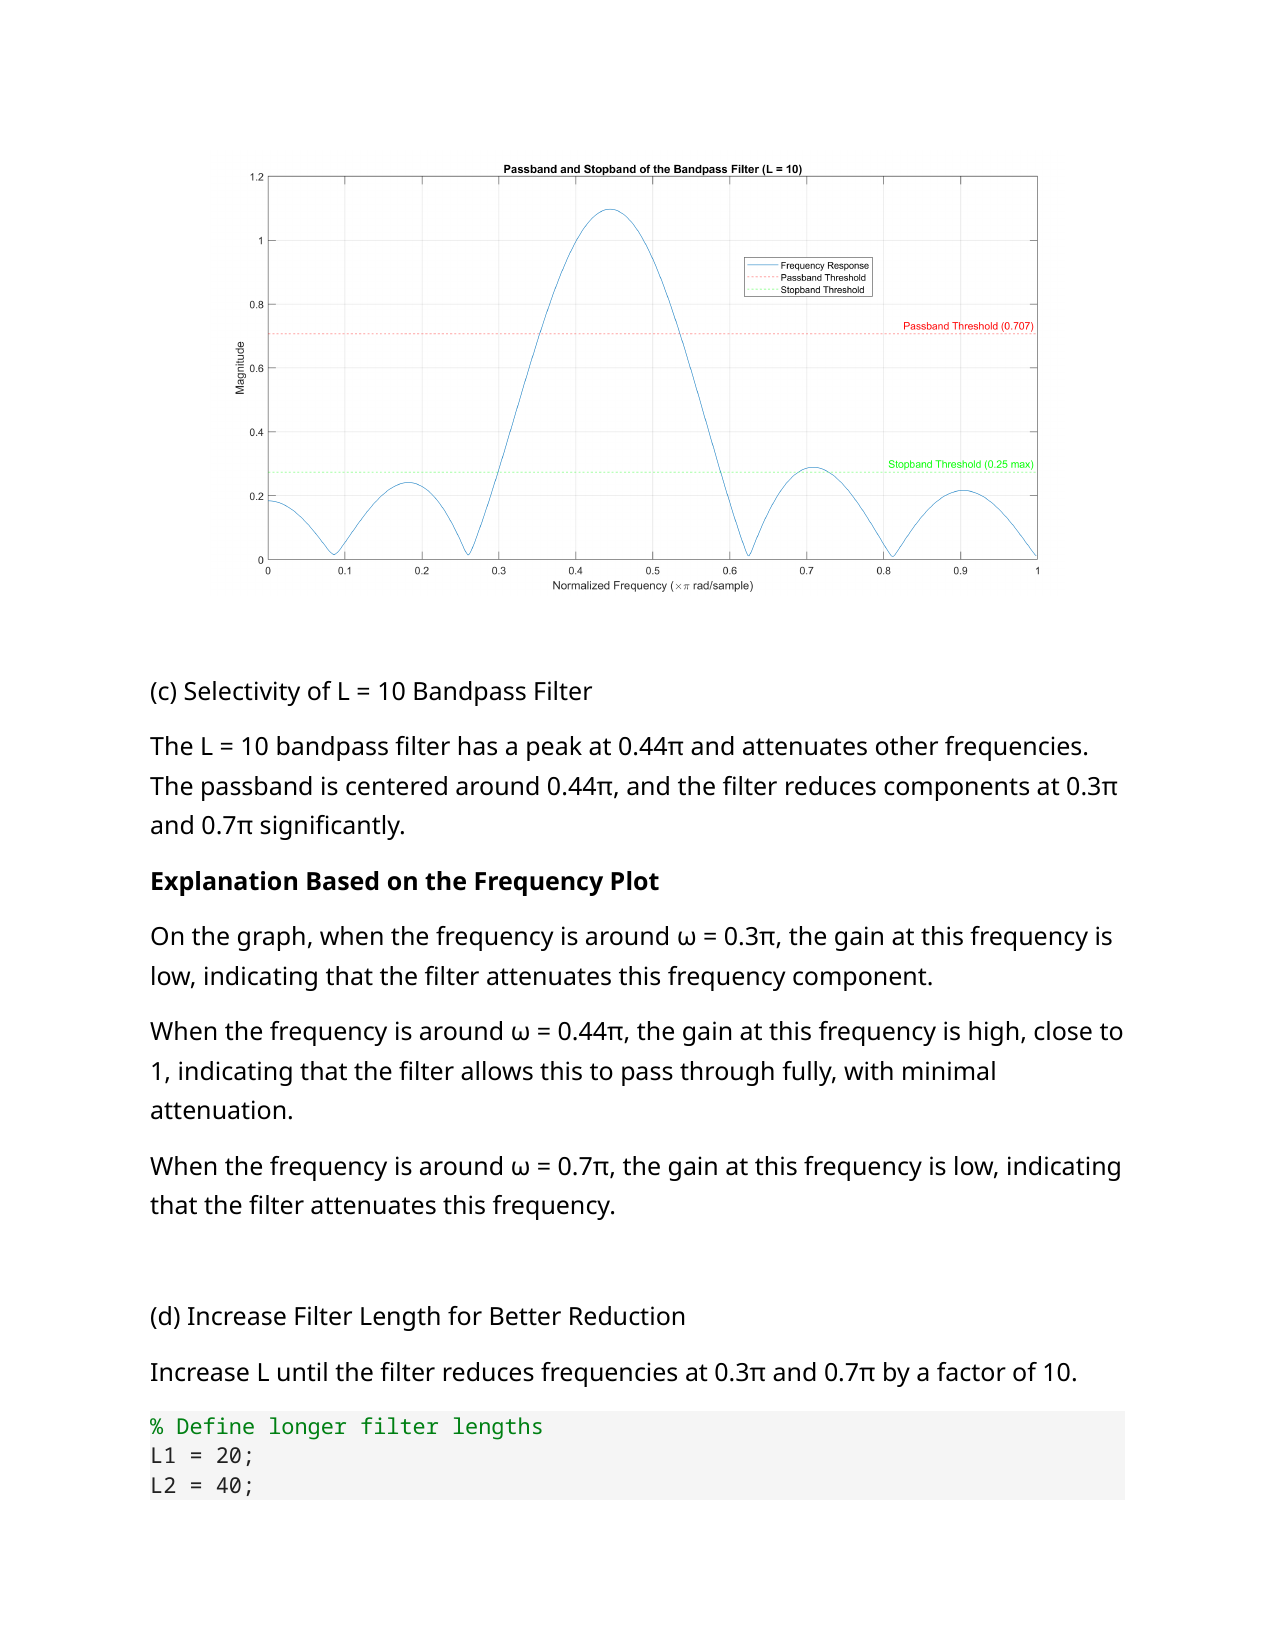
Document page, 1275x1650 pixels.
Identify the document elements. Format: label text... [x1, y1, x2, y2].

text When the frequency is around ω = 0.7π, the gain at this frequency is low, indicating that the filter attenuates this frequency. [150, 1148, 1125, 1221]
text When the frequency is around ω = 0.44π, the gain at this frequency is high, close to 1, indicating that the filter allows this to pass through fully, with minimal attenuation. [150, 1014, 1125, 1126]
text (c) Selectivity of L = 10 Bandpass Filter [150, 673, 1125, 707]
text Increase L until the filter reduces frequencies at 0.3π and 0.7π by a factor of 10. [150, 1355, 1125, 1389]
text % Define longer filter lengths [150, 1411, 1125, 1440]
text L2 = 40; [150, 1470, 1125, 1500]
text On the graph, when the frequency is around ω = 0.3π, the gain at this frequency is low, indicating that the filter attenuates this frequency component. [150, 919, 1125, 992]
picture [210, 150, 1065, 596]
text (d) Increase Filter Length for Better Reduction [150, 1299, 1125, 1333]
text Explanation Based on the Frequency Plot [150, 863, 1125, 897]
text L1 = 20; [150, 1440, 1125, 1470]
text The L = 10 bandpass filter has a peak at 0.44π and attenuates other frequencies. The passband is centered around 0.44π, and the filter reduces components at 0.3π and 0.7π significantly. [150, 729, 1125, 841]
